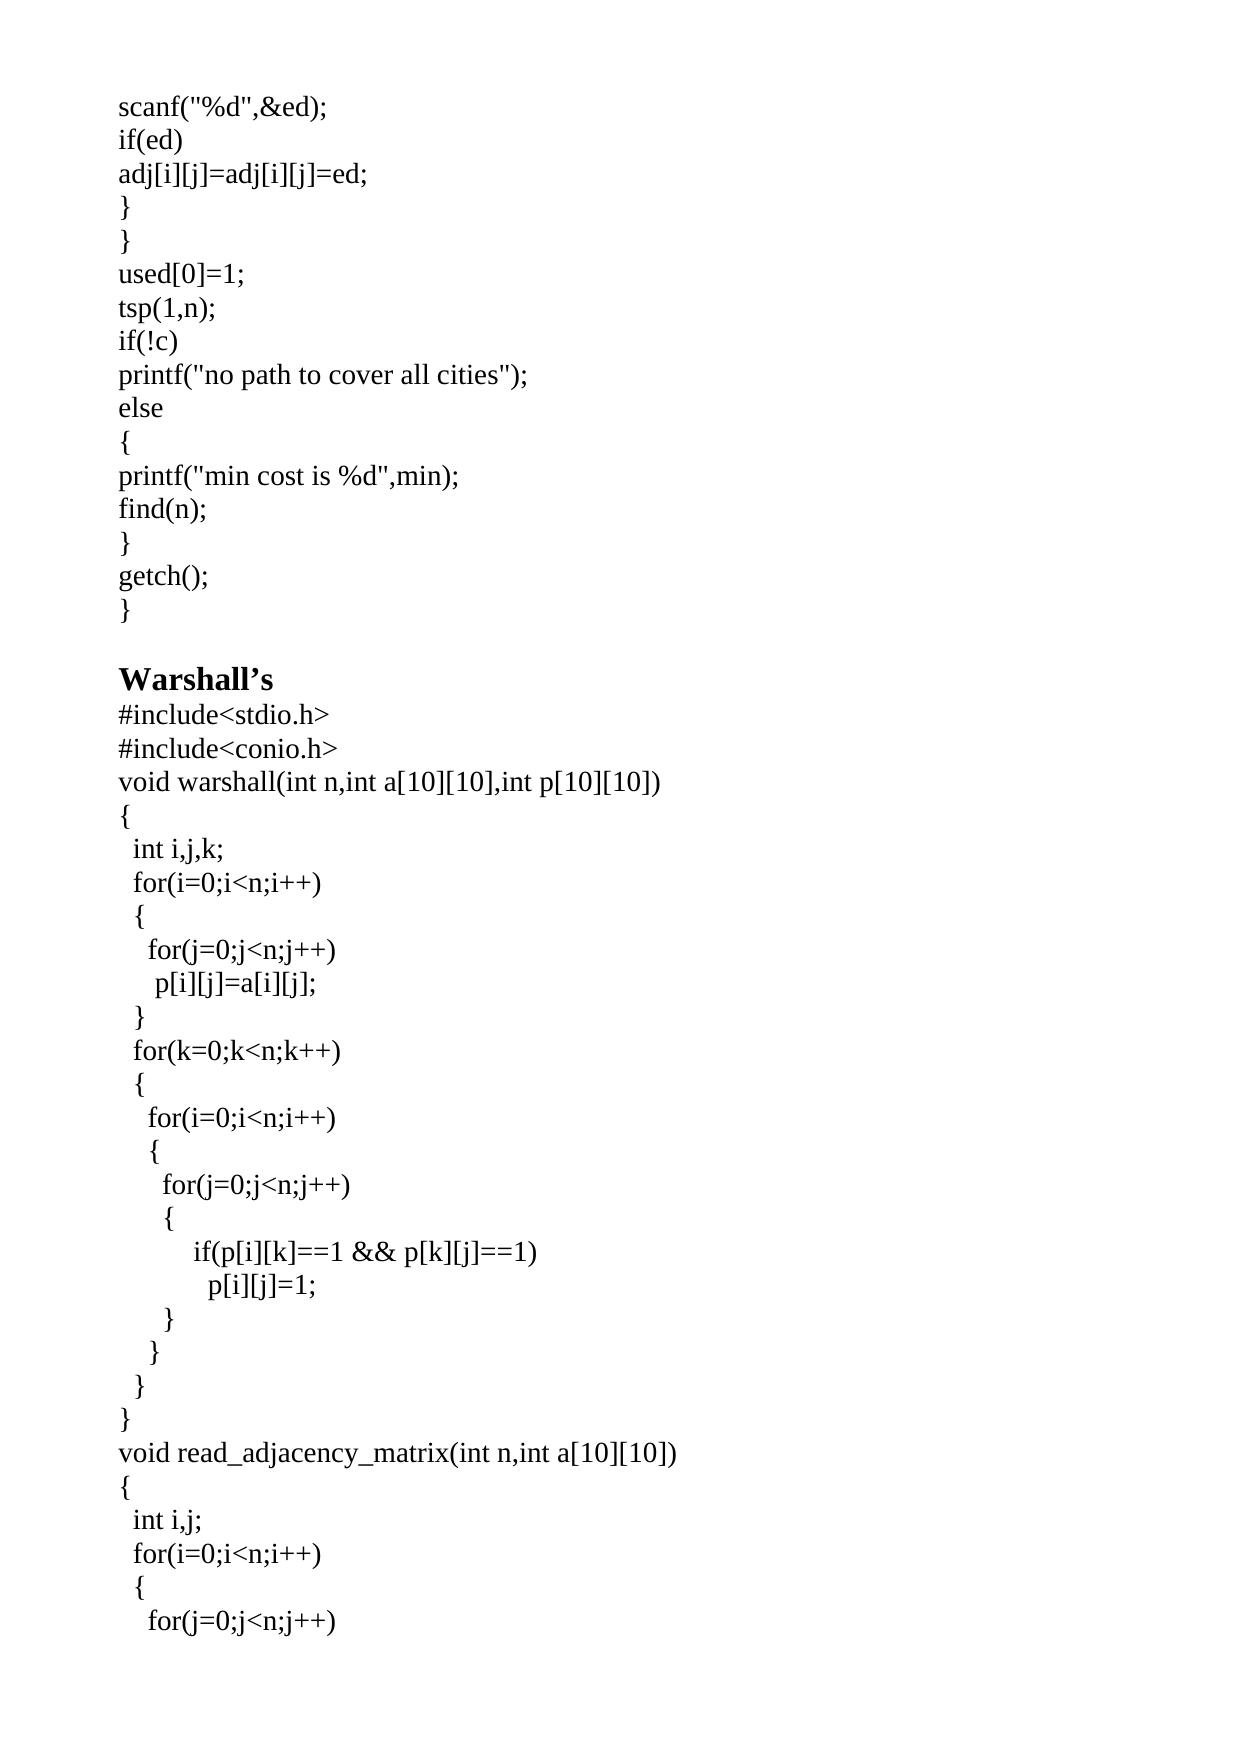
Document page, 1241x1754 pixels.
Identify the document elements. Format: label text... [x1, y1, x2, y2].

text if(p[i][k]==1 && p[k][j]==1) [118, 1234, 1191, 1267]
text } [118, 525, 1191, 558]
text used[0]=1; [118, 256, 1191, 290]
text #include<conio.h> [118, 731, 1191, 764]
text for(i=0;i<n;i++) [118, 865, 1191, 898]
text if(ed) [118, 122, 1191, 156]
text int i,j; [118, 1502, 1191, 1536]
text } [118, 1334, 1191, 1368]
text for(k=0;k<n;k++) [118, 1033, 1191, 1066]
text printf("no path to cover all cities"); [118, 357, 1191, 391]
text if(!c) [118, 323, 1191, 357]
text void warshall(int n,int a[10][10],int p[10][10]) [118, 764, 1191, 798]
text { [118, 898, 1191, 932]
text { [118, 1569, 1191, 1603]
text } [118, 223, 1191, 256]
text } [118, 999, 1191, 1033]
text { [118, 1469, 1191, 1502]
text { [118, 1200, 1191, 1234]
text } [118, 1402, 1191, 1435]
text #include<stdio.h> [118, 697, 1191, 731]
text for(i=0;i<n;i++) [118, 1536, 1191, 1569]
text find(n); [118, 491, 1191, 525]
text for(i=0;i<n;i++) [118, 1100, 1191, 1133]
text { [118, 1066, 1191, 1100]
text for(j=0;j<n;j++) [118, 932, 1191, 966]
text for(j=0;j<n;j++) [118, 1167, 1191, 1200]
text { [118, 798, 1191, 831]
text Warshall’s [118, 659, 1191, 697]
text printf("min cost is %d",min); [118, 458, 1191, 491]
text scanf("%d",&ed); [118, 89, 1191, 122]
text int i,j,k; [118, 831, 1191, 865]
text getch(); [118, 558, 1191, 592]
text { [118, 1133, 1191, 1167]
text } [118, 1368, 1191, 1402]
text { [118, 424, 1191, 458]
text for(j=0;j<n;j++) [118, 1603, 1191, 1636]
text } [118, 189, 1191, 223]
text adj[i][j]=adj[i][j]=ed; [118, 156, 1191, 189]
text else [118, 391, 1191, 424]
text tsp(1,n); [118, 290, 1191, 323]
text } [118, 592, 1191, 625]
text } [118, 1301, 1191, 1334]
text p[i][j]=a[i][j]; [118, 966, 1191, 999]
text p[i][j]=1; [118, 1267, 1191, 1301]
text void read_adjacency_matrix(int n,int a[10][10]) [118, 1435, 1191, 1469]
